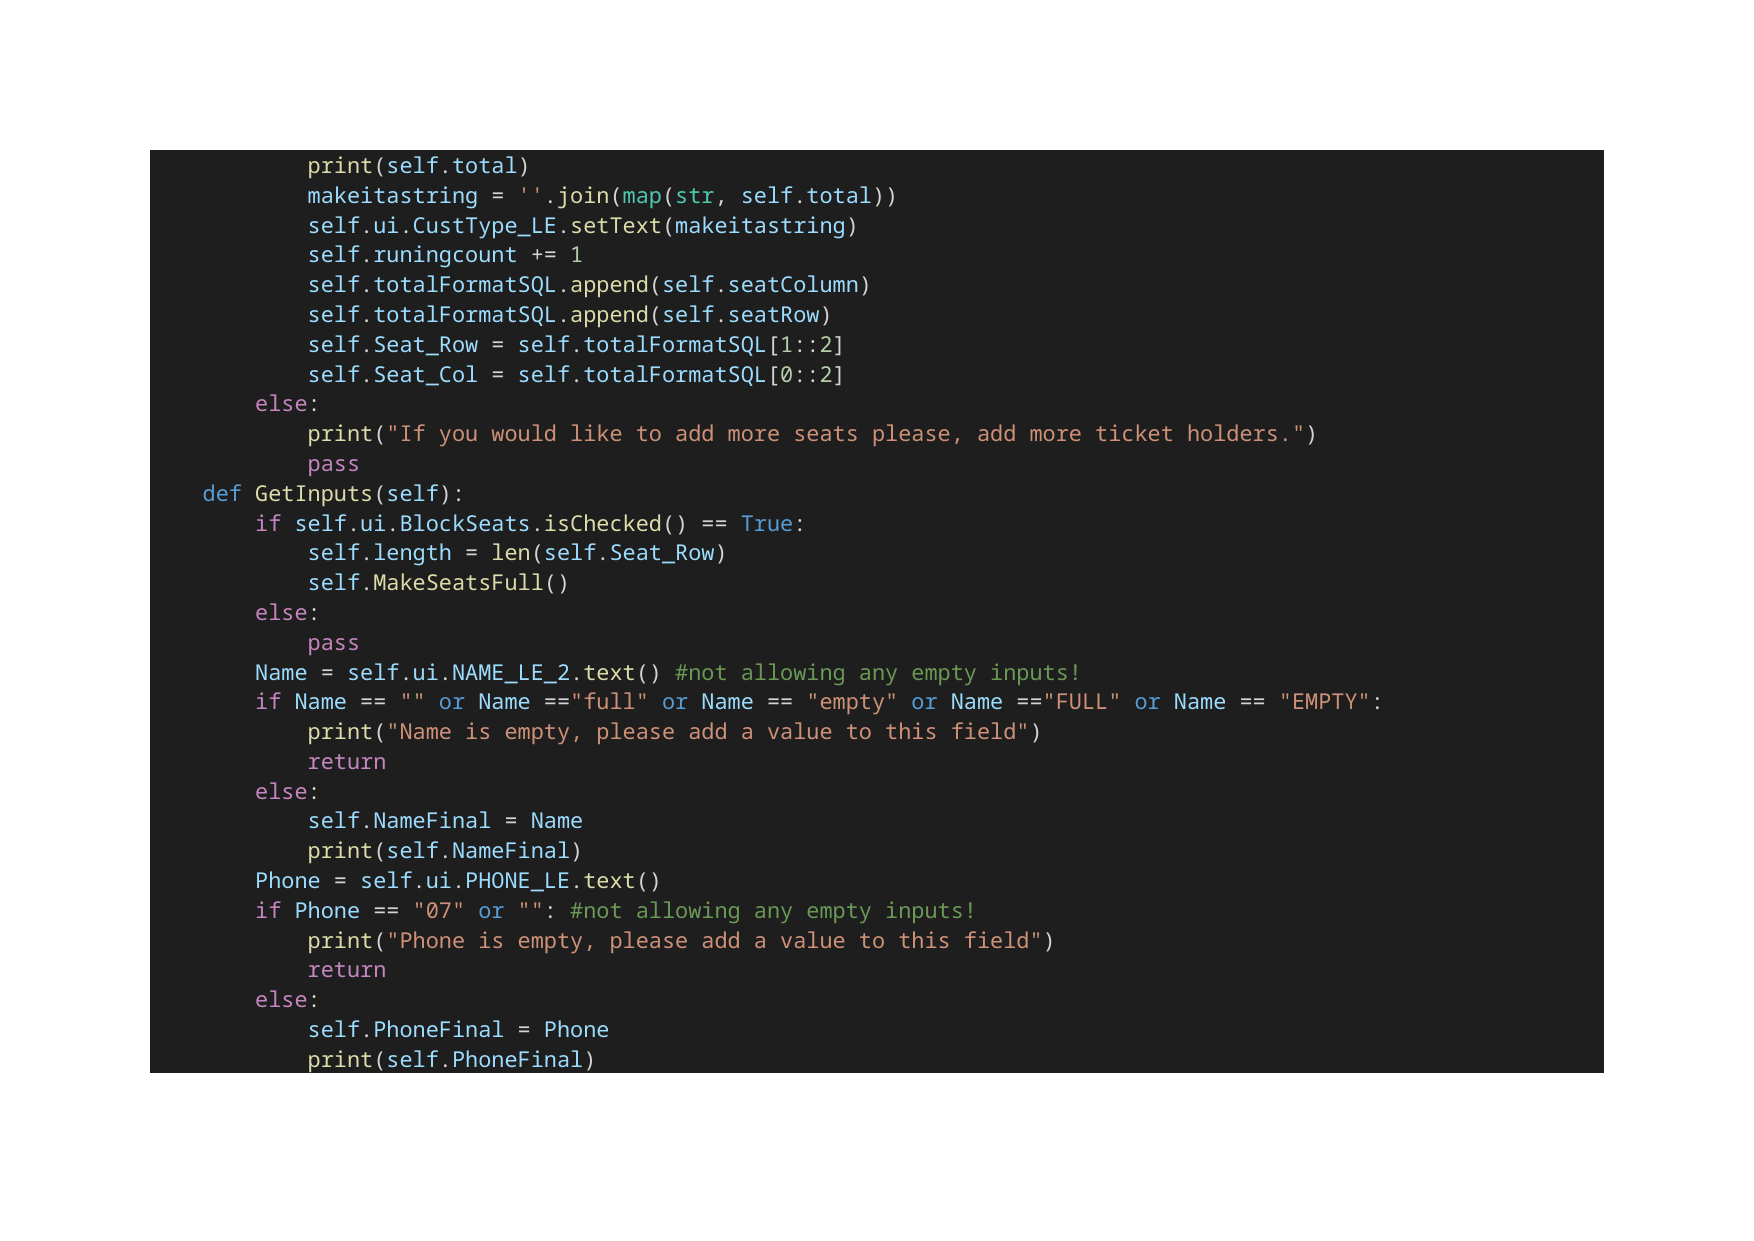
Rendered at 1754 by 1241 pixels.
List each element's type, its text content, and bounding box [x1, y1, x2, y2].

text print("Name is empty, please add a value to this field") [150, 716, 1604, 746]
text makeitastring = ''.join(map(str, self.total)) [150, 180, 1604, 209]
text def GetInputs(self): [150, 478, 1604, 507]
text self.MakeSeatsFull() [150, 567, 1604, 597]
text if self.ui.BlockSeats.isChecked() == True: [150, 507, 1604, 537]
text self.NameFinal = Name [150, 805, 1604, 835]
text else: [150, 776, 1604, 805]
text print(self.NameFinal) [150, 835, 1604, 865]
text pass [150, 627, 1604, 656]
text print("Phone is empty, please add a value to this field") [150, 924, 1604, 954]
text Name = self.ui.NAME_LE_2.text() #not allowing any empty inputs! [150, 656, 1604, 686]
text self.runingcount += 1 [150, 239, 1604, 269]
text self.PhoneFinal = Phone [150, 1014, 1604, 1044]
text self.Seat_Col = self.totalFormatSQL[0::2] [150, 358, 1604, 388]
text return [150, 746, 1604, 776]
text else: [150, 388, 1604, 418]
text print("If you would like to add more seats please, add more ticket holders.") [150, 418, 1604, 448]
text Phone = self.ui.PHONE_LE.text() [150, 865, 1604, 895]
text self.length = len(self.Seat_Row) [150, 537, 1604, 567]
text print(self.PhoneFinal) [150, 1044, 1604, 1073]
text return [150, 954, 1604, 984]
text print(self.total) [150, 150, 1604, 180]
text self.totalFormatSQL.append(self.seatRow) [150, 299, 1604, 329]
text if Phone == "07" or "": #not allowing any empty inputs! [150, 895, 1604, 924]
text self.totalFormatSQL.append(self.seatColumn) [150, 269, 1604, 299]
text self.Seat_Row = self.totalFormatSQL[1::2] [150, 329, 1604, 358]
text if Name == "" or Name =="full" or Name == "empty" or Name =="FULL" or Name == "EMPTY": [150, 686, 1604, 716]
text self.ui.CustType_LE.setText(makeitastring) [150, 209, 1604, 239]
text else: [150, 984, 1604, 1014]
text pass [150, 448, 1604, 478]
text else: [150, 597, 1604, 627]
